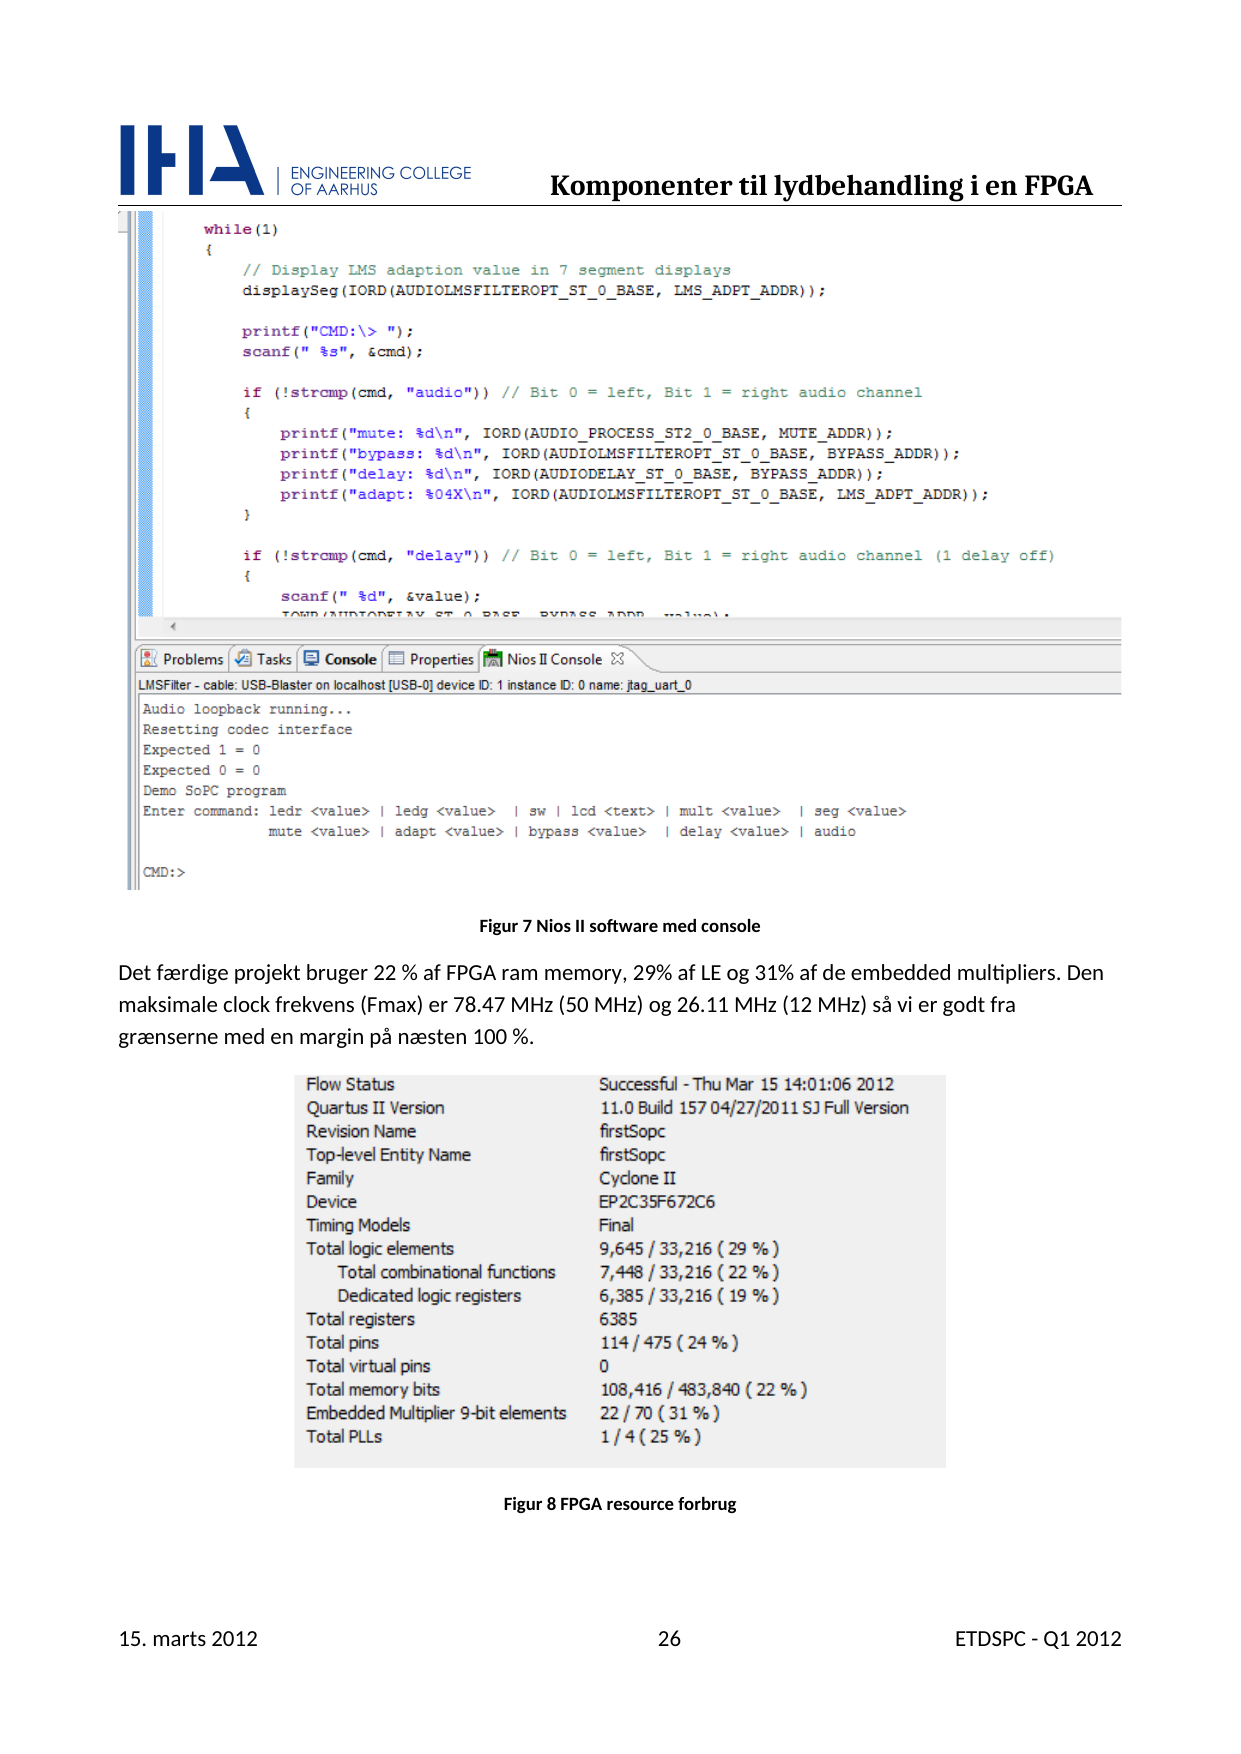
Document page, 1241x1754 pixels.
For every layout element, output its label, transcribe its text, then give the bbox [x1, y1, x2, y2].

picture [118, 123, 473, 196]
text Figur 7 Nios II software med console [118, 914, 1122, 937]
picture [118, 211, 1122, 890]
text Det færdige projekt bruger 22 % af FPGA ram memory, 29% af LE og 31% af de embedded multipliers. Den maksimale clock frekvens (Fmax) er 78.47 MHz (50 MHz) og 26.11 MHz (12 MHz) så vi er godt fra grænserne med en margin på næsten 100 %. [118, 958, 1122, 1050]
text Figur 8 FPGA resource forbrug [118, 1492, 1122, 1515]
picture [294, 1075, 946, 1468]
